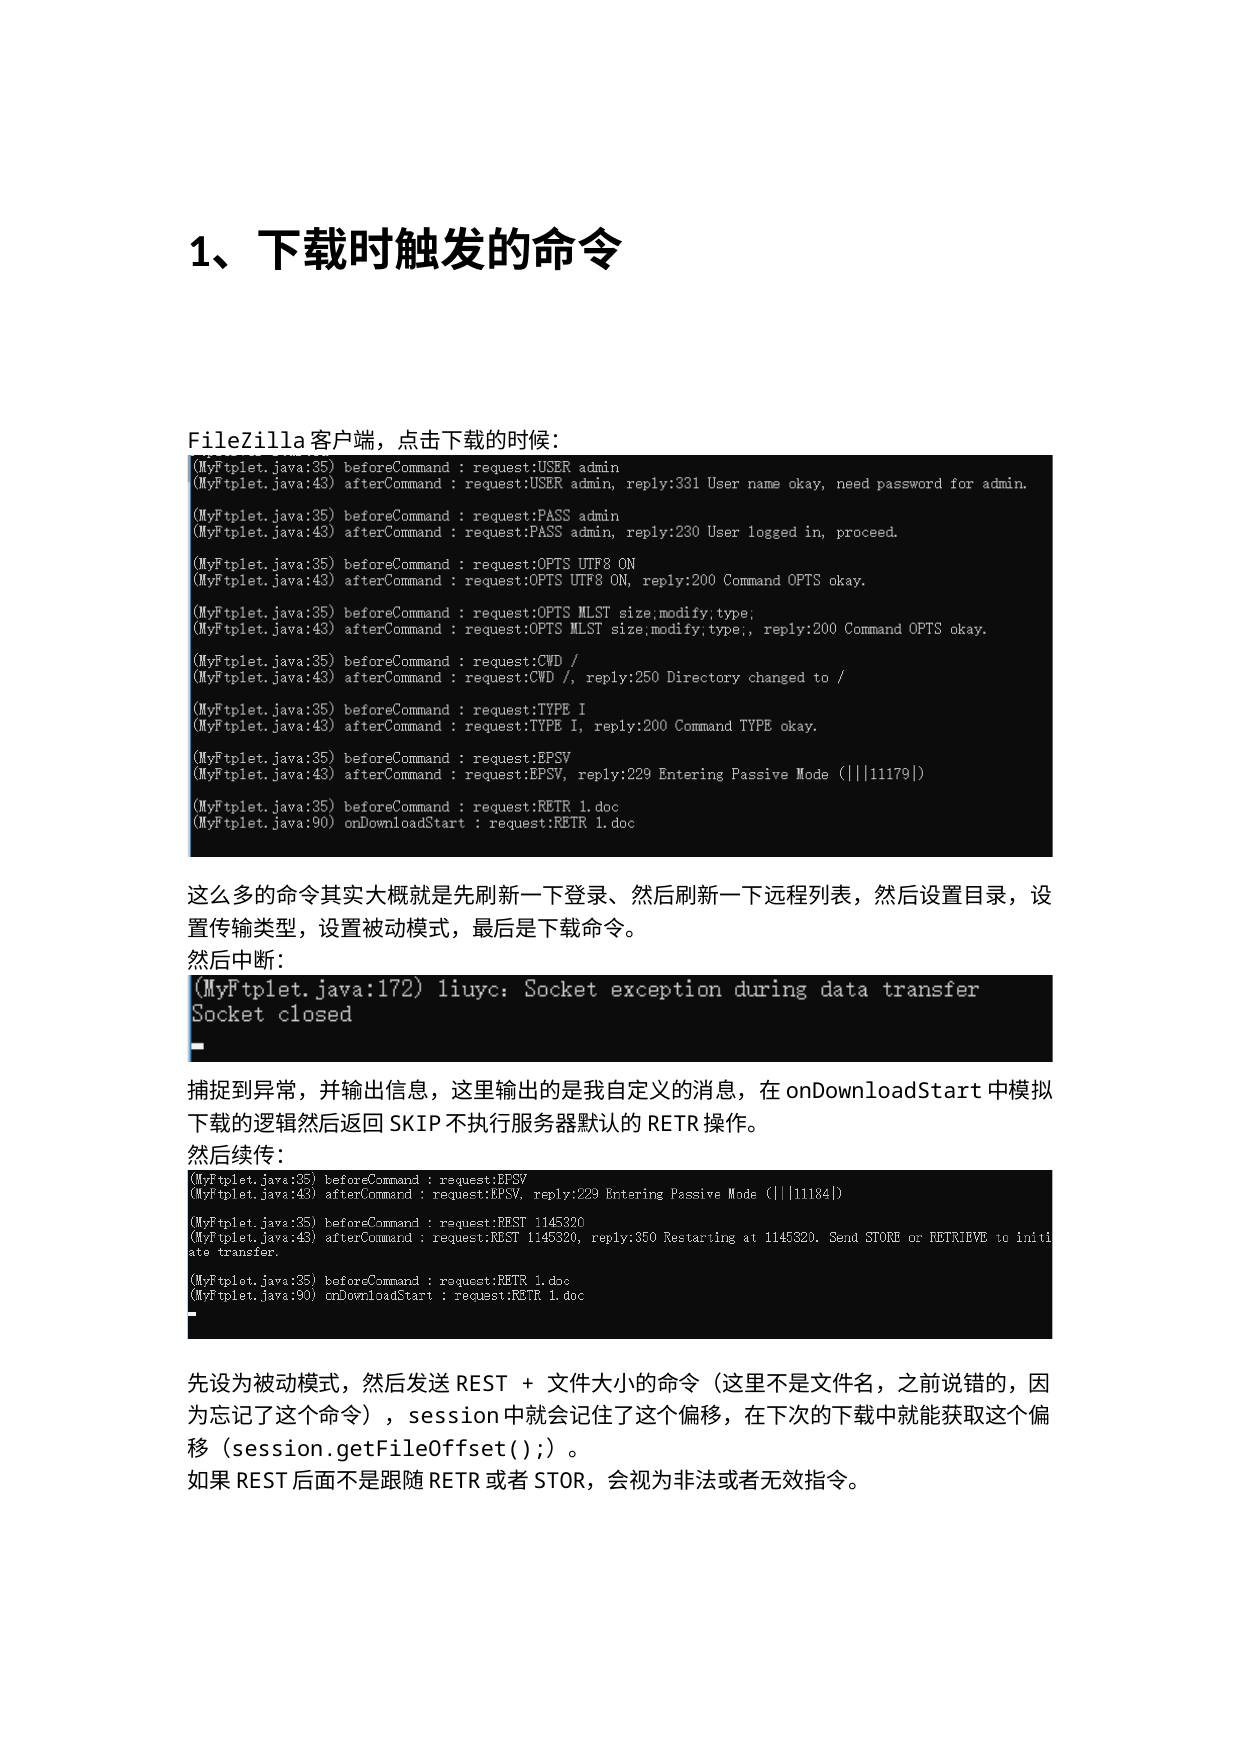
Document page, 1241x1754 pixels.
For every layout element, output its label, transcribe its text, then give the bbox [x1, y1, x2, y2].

text 捕捉到异常，并输出信息，这里输出的是我自定义的消息，在onDownloadStart中模拟下载的逻辑然后返回SKIP不执行服务器默认的RETR操作。 [187, 1073, 1053, 1138]
text 这么多的命令其实大概就是先刷新一下登录、然后刷新一下远程列表，然后设置目录，设置传输类型，设置被动模式，最后是下载命令。 [187, 878, 1053, 943]
text 然后续传： [187, 1138, 1053, 1170]
text 然后中断： [187, 943, 1053, 975]
subtitle 1、下载时触发的命令 [187, 197, 1053, 295]
text 如果REST后面不是跟随RETR或者STOR，会视为非法或者无效指令。 [187, 1463, 1053, 1495]
text FileZilla客户端，点击下载的时候： [187, 423, 1053, 455]
picture [187, 455, 1053, 857]
picture [187, 1170, 1053, 1339]
text 先设为被动模式，然后发送REST + 文件大小的命令（这里不是文件名，之前说错的，因为忘记了这个命令），session中就会记住了这个偏移，在下次的下载中就能获取这个偏移（session.getFileOffset();）。 [187, 1365, 1053, 1463]
picture [187, 975, 1053, 1062]
